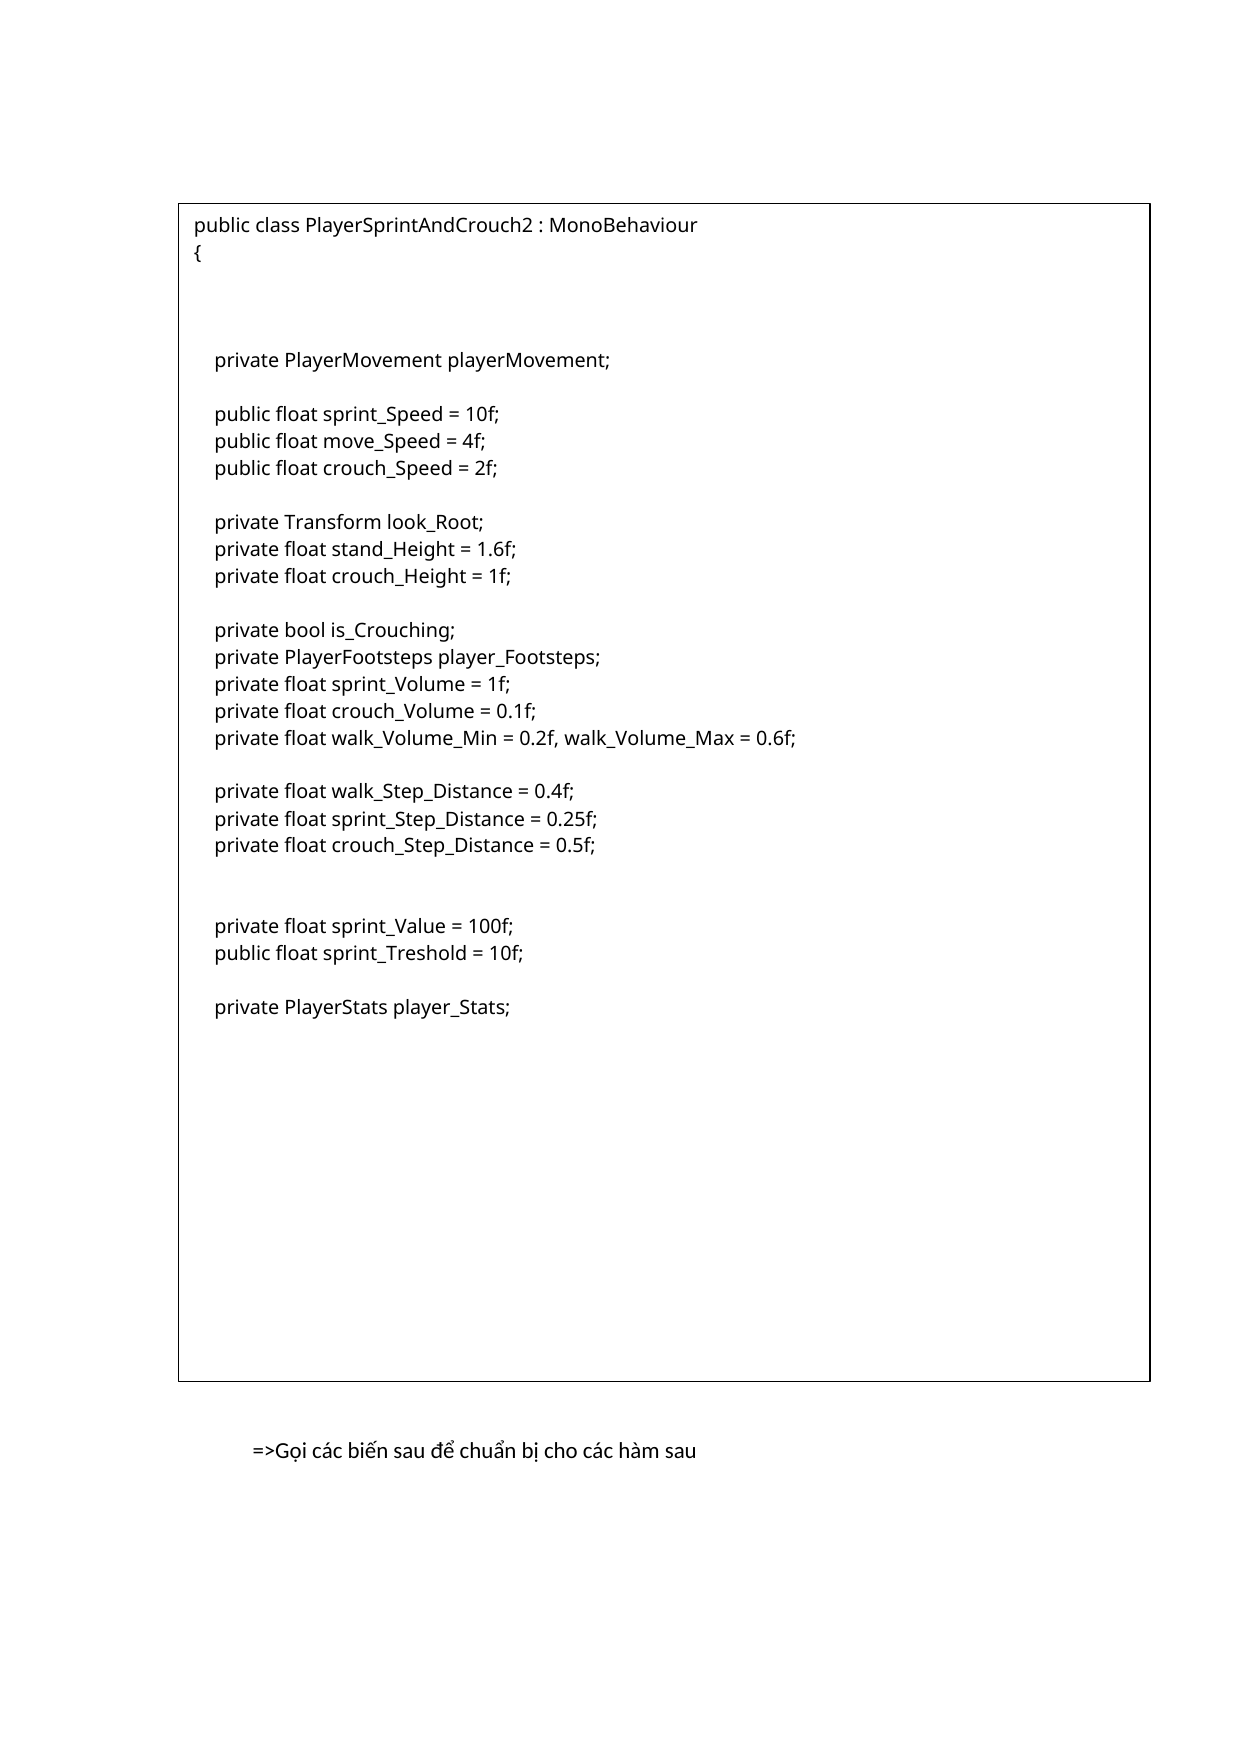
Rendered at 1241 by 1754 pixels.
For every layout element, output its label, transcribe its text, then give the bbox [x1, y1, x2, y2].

text =>Gọi các biến sau để chuẩn bị cho các hàm sau [177, 1437, 1152, 1465]
